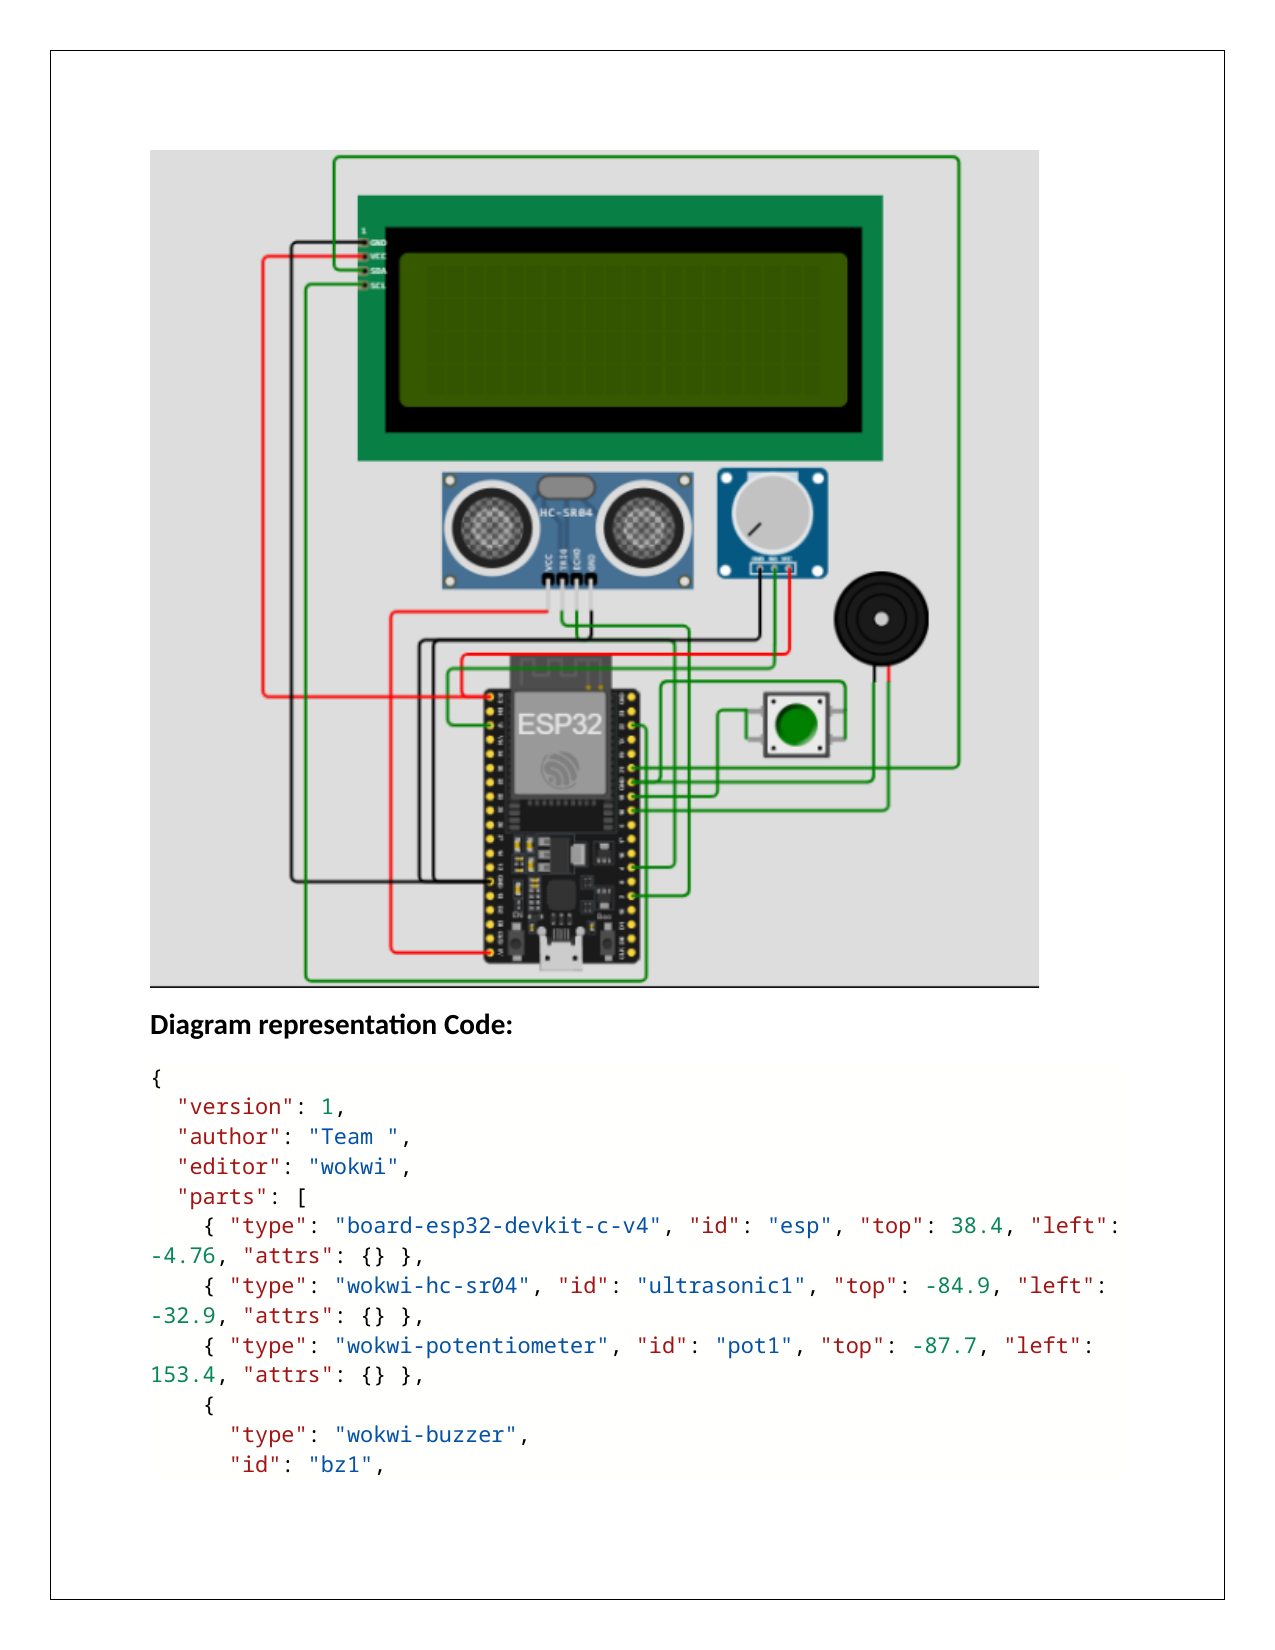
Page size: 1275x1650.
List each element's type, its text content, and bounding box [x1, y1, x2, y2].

text { "type": "wokwi-hc-sr04", "id": "ultrasonic1", "top": -84.9, "left": -32.9, "attrs": {} }, [150, 1270, 1125, 1330]
text "type": "wokwi-buzzer", [150, 1419, 1125, 1449]
text { [150, 1389, 1125, 1419]
text "parts": [ [150, 1181, 1125, 1211]
text "id": "bz1", [150, 1449, 1125, 1479]
text "version": 1, [150, 1091, 1125, 1121]
text "author": "Team ", [150, 1121, 1125, 1151]
text { "type": "wokwi-potentiometer", "id": "pot1", "top": -87.7, "left": 153.4, "attrs": {} }, [150, 1330, 1125, 1389]
text { "type": "board-esp32-devkit-c-v4", "id": "esp", "top": 38.4, "left": -4.76, "attrs": {} }, [150, 1211, 1125, 1270]
text "editor": "wokwi", [150, 1151, 1125, 1181]
picture [150, 150, 1040, 988]
text { [150, 1062, 1125, 1091]
text Diagram representation Code: [150, 1006, 1125, 1042]
